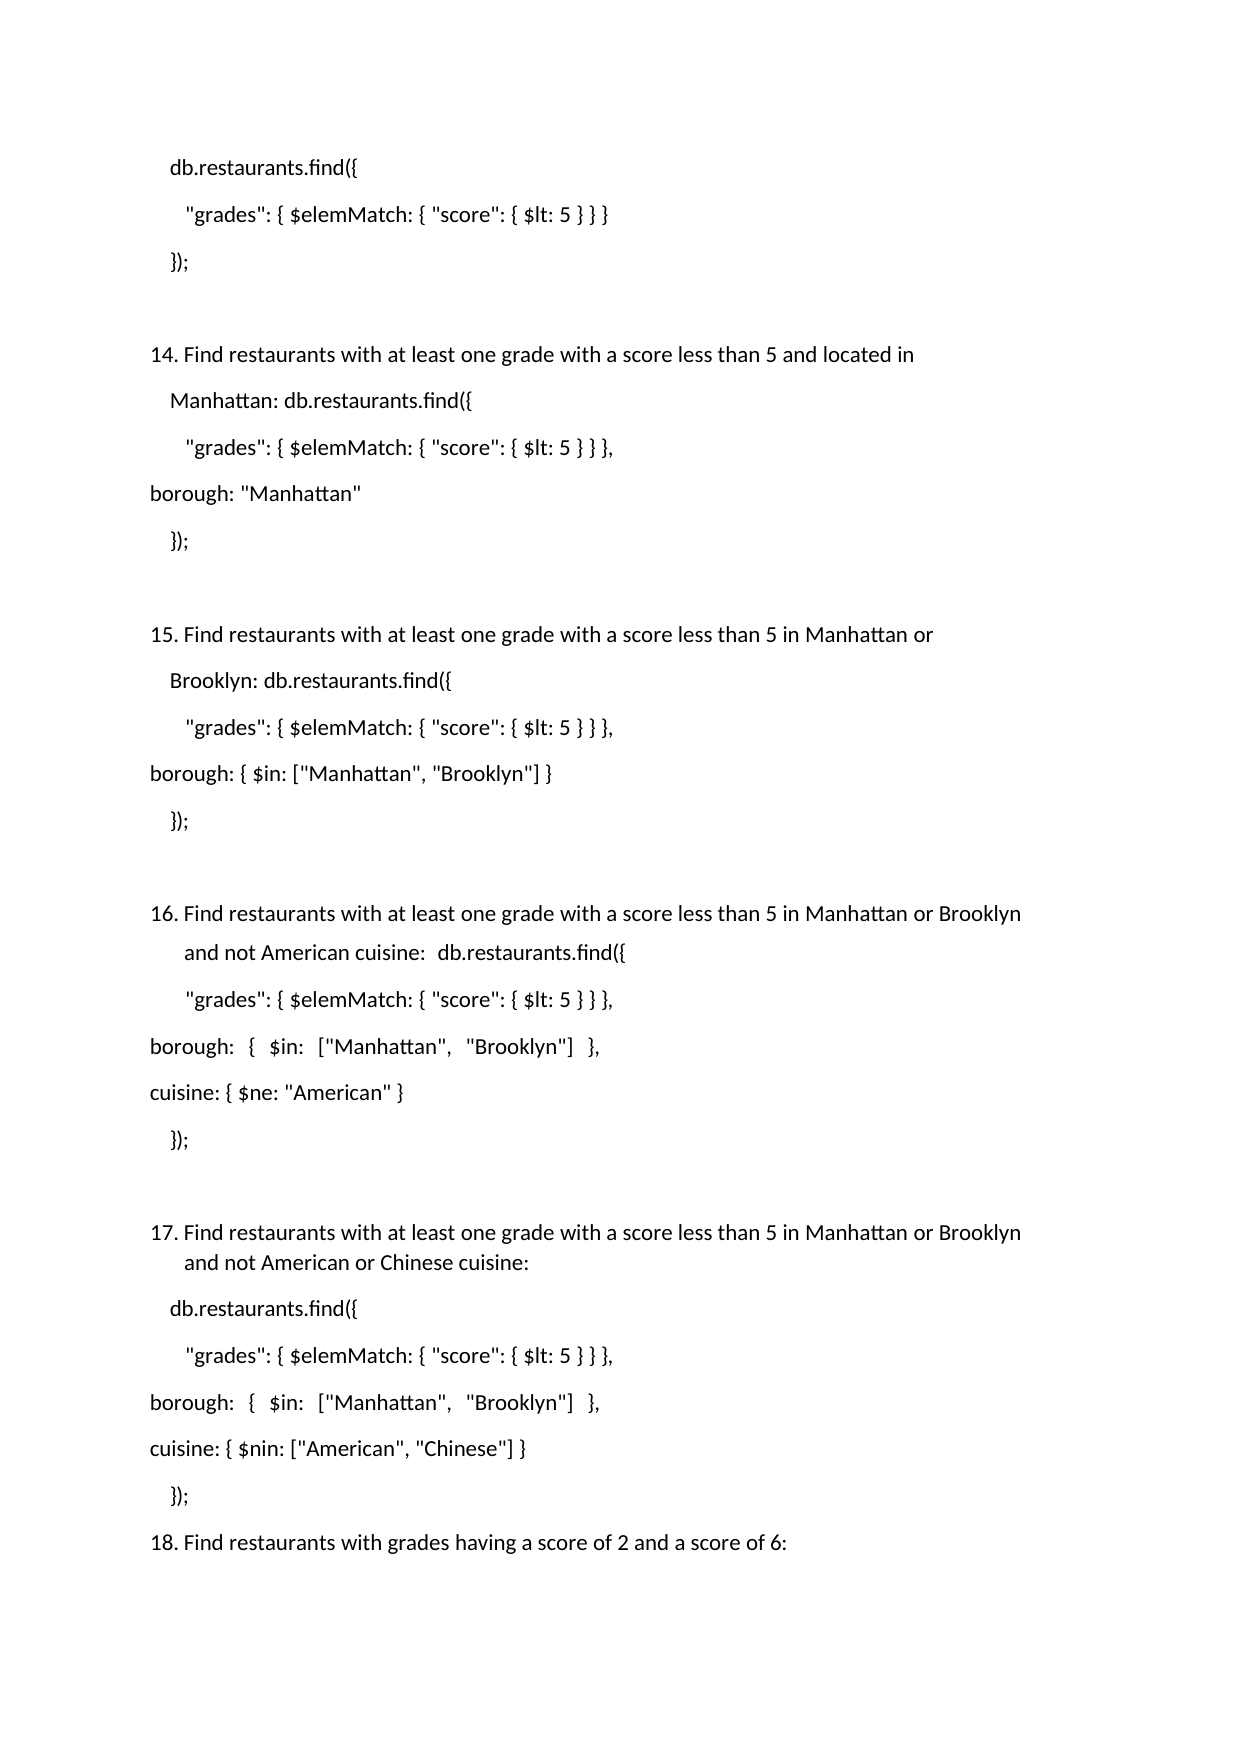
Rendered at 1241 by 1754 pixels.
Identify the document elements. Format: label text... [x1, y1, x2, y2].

text "grades": { $elemMatch: { "score": { $lt: 5 } } } [185, 200, 1088, 228]
text }); [169, 526, 1088, 554]
text "grades": { $elemMatch: { "score": { $lt: 5 } } }, borough: "Manhattan" [149, 433, 669, 507]
text }); [169, 1125, 1088, 1153]
list Find restaurants with at least one grade with a score less than 5 in Manhattan or Brooklyn: db.restaurants.find({ [150, 620, 1024, 694]
text "grades": { $elemMatch: { "score": { $lt: 5 } } }, [185, 1341, 1088, 1369]
list Find restaurants with at least one grade with a score less than 5 in Manhattan or Brooklyn and not American cuisine: db.restaurants.find({ [150, 899, 1058, 966]
text }); [169, 247, 1088, 275]
text "grades": { $elemMatch: { "score": { $lt: 5 } } }, [185, 985, 1088, 1013]
text borough: { $in: ["Manhattan", "Brooklyn"] }, cuisine: { $ne: "American" } [149, 1032, 669, 1106]
text }); [169, 1481, 1088, 1509]
list Find restaurants with at least one grade with a score less than 5 and located in Manhattan: db.restaurants.find({ [150, 340, 1024, 414]
list Find restaurants with grades having a score of 2 and a score of 6: [150, 1528, 1088, 1556]
text borough: { $in: ["Manhattan", "Brooklyn"] }, cuisine: { $nin: ["American", "Chinese"] } [149, 1388, 669, 1462]
text }); [169, 807, 1088, 834]
text db.restaurants.find({ [169, 153, 1088, 181]
text "grades": { $elemMatch: { "score": { $lt: 5 } } }, borough: { $in: ["Manhattan", "Brooklyn"] } [149, 713, 669, 788]
list Find restaurants with at least one grade with a score less than 5 in Manhattan or Brooklyn and not American or Chinese cuisine: [150, 1218, 1058, 1276]
text db.restaurants.find({ [169, 1294, 1088, 1322]
